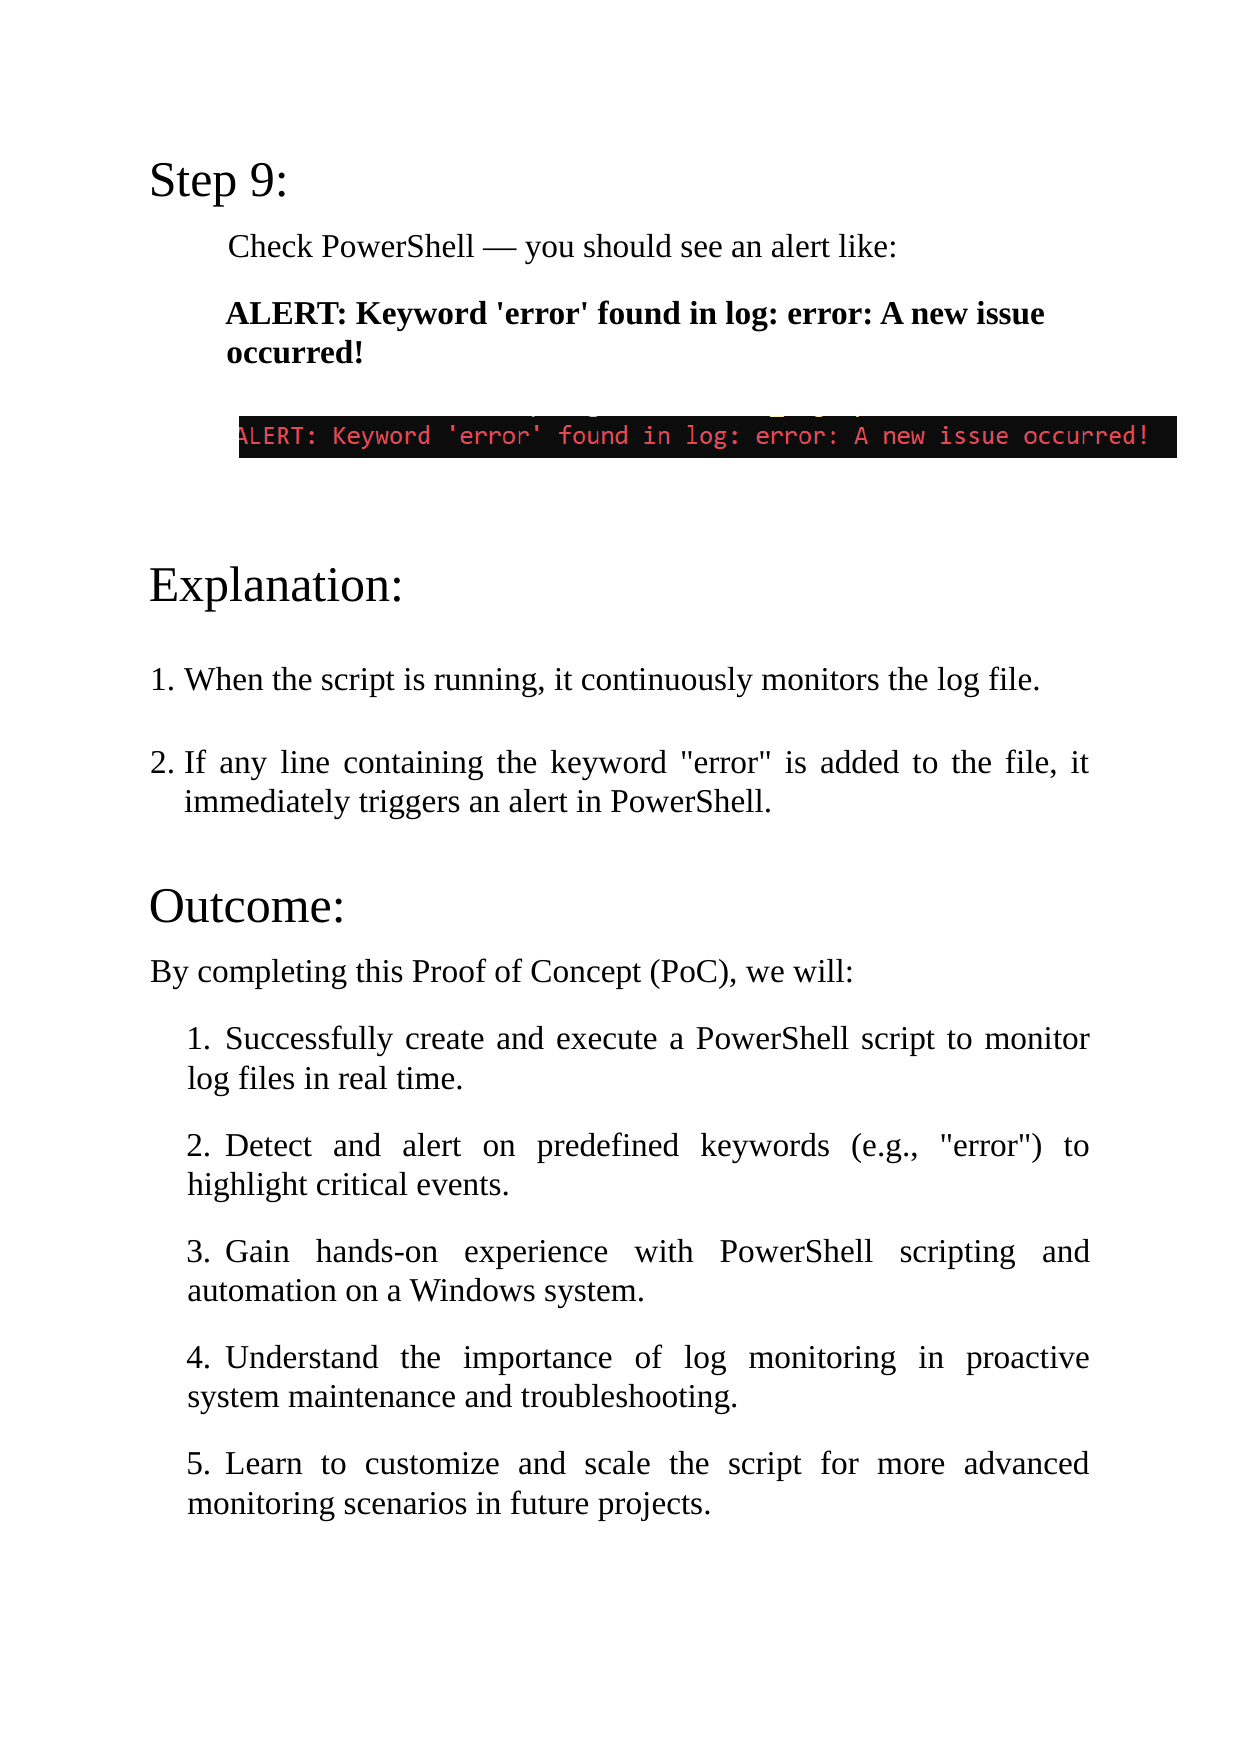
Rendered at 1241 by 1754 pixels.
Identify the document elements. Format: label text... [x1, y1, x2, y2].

list Understand the importance of log monitoring in proactive system maintenance and troubleshooting. [186, 1337, 1091, 1415]
list Detect and alert on predefined keywords (e.g., "error") to highlight critical events. [186, 1125, 1091, 1203]
picture [237, 415, 1178, 459]
text Step 9: [148, 150, 1177, 207]
text Outcome: [148, 876, 1177, 934]
list Successfully create and execute a PowerShell script to monitor log files in real time. [186, 1018, 1091, 1096]
list If any line containing the keyword "error" is added to the file, it immediately triggers an alert in PowerShell. [150, 742, 1091, 820]
text Check PowerShell — you should see an alert like: [186, 226, 1091, 265]
text By completing this Proof of Concept (PoC), we will: [150, 952, 1091, 990]
list Gain hands-on experience with PowerShell scripting and automation on a Windows system. [186, 1231, 1091, 1309]
text ALERT: Keyword 'error' found in log: error: A new issue occurred! [225, 293, 1177, 371]
text Explanation: [148, 555, 1177, 612]
list Learn to customize and scale the script for more advanced monitoring scenarios in future projects. [186, 1443, 1091, 1521]
list When the script is running, it continuously monitors the log file. [150, 659, 1091, 698]
